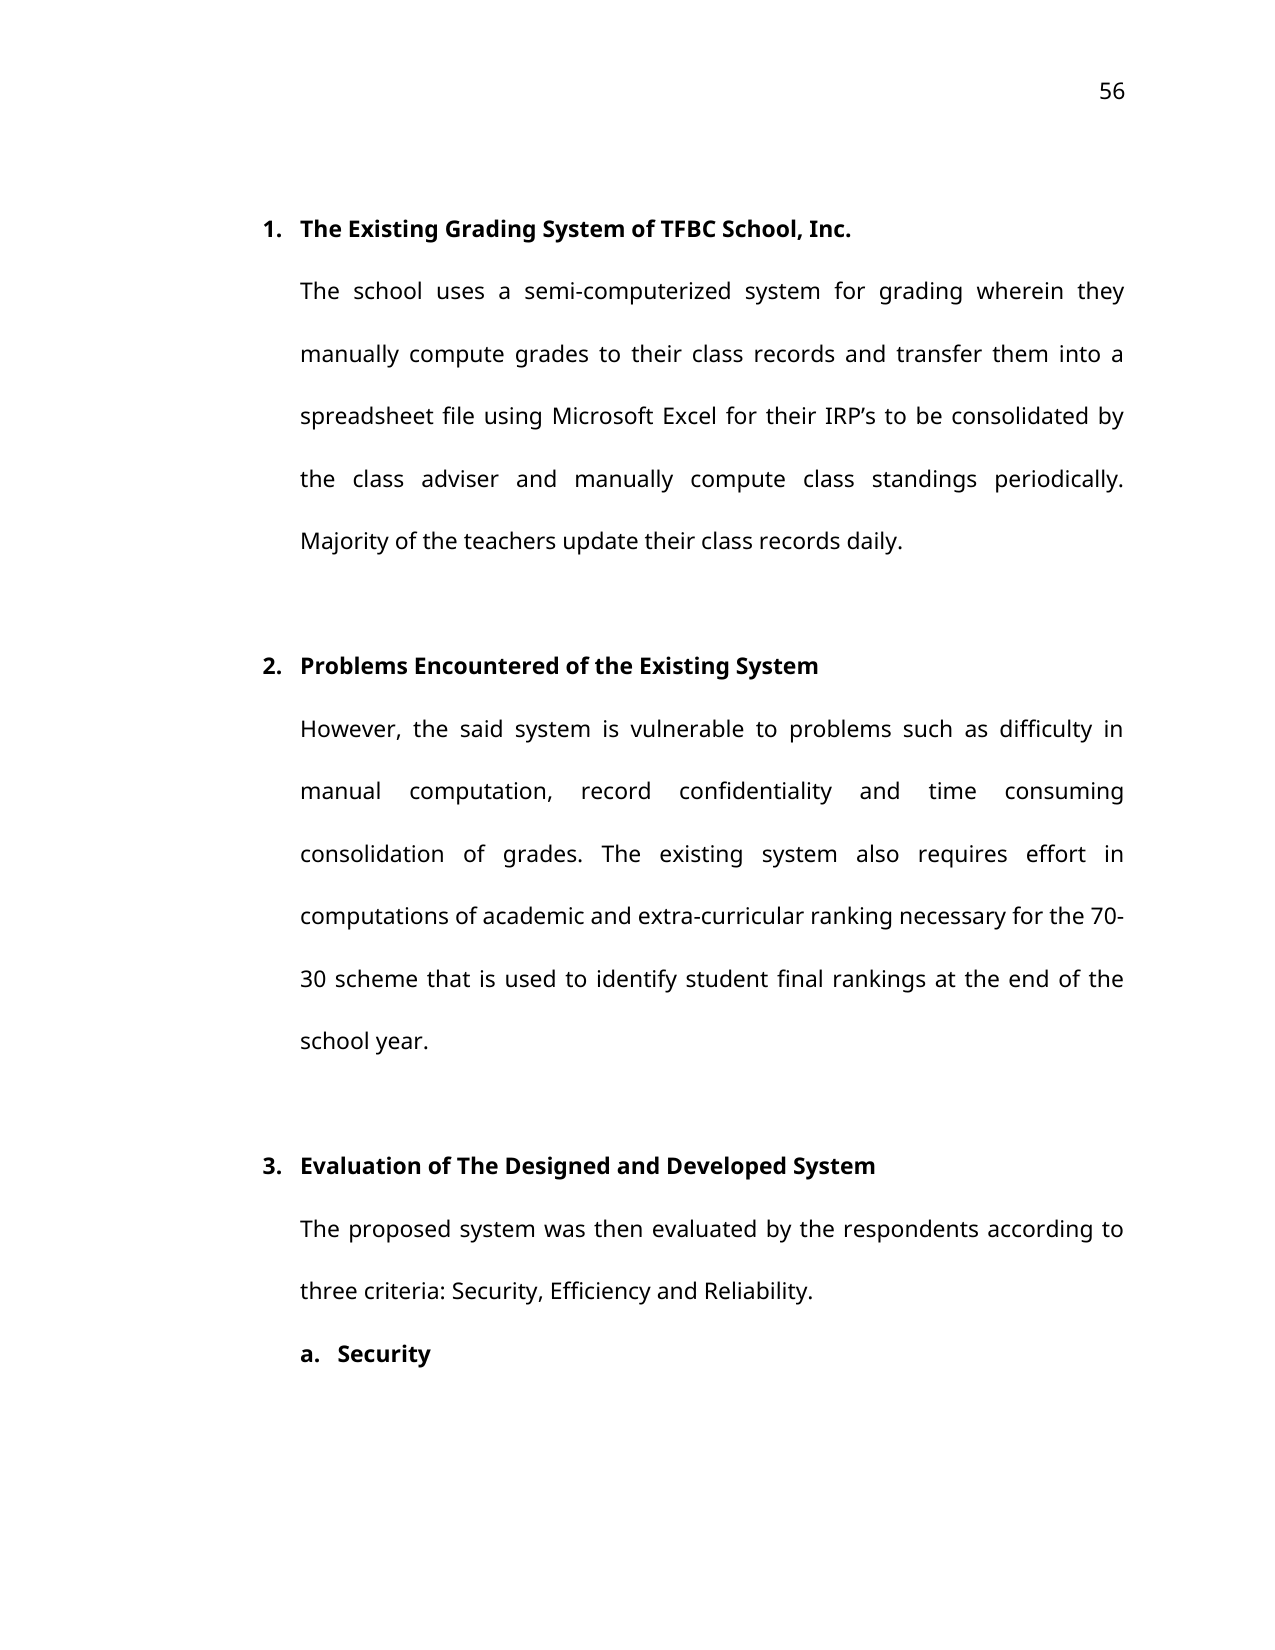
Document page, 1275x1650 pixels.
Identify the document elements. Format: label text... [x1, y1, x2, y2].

list Problems Encountered of the Existing System [262, 650, 1125, 681]
list Security [300, 1337, 1125, 1369]
list The Existing Grading System of TFBC School, Inc. [262, 212, 1125, 244]
text The proposed system was then evaluated by the respondents according to three criteria: Security, Efficiency and Reliability. [300, 1212, 1125, 1306]
list However, the said system is vulnerable to problems such as difficulty in manual computation, record confidentiality and time consuming consolidation of grades. The existing system also requires effort in computations of academic and extra-curricular ranking necessary for the 70-30 scheme that is used to identify student final rankings at the end of the school year. [300, 712, 1125, 1056]
list Evaluation of The Designed and Developed System [262, 1150, 1125, 1181]
text The school uses a semi-computerized system for grading wherein they manually compute grades to their class records and transfer them into a spreadsheet file using Microsoft Excel for their IRP’s to be consolidated by the class adviser and manually compute class standings periodically. Majority of the teachers update their class records daily. [300, 275, 1125, 556]
